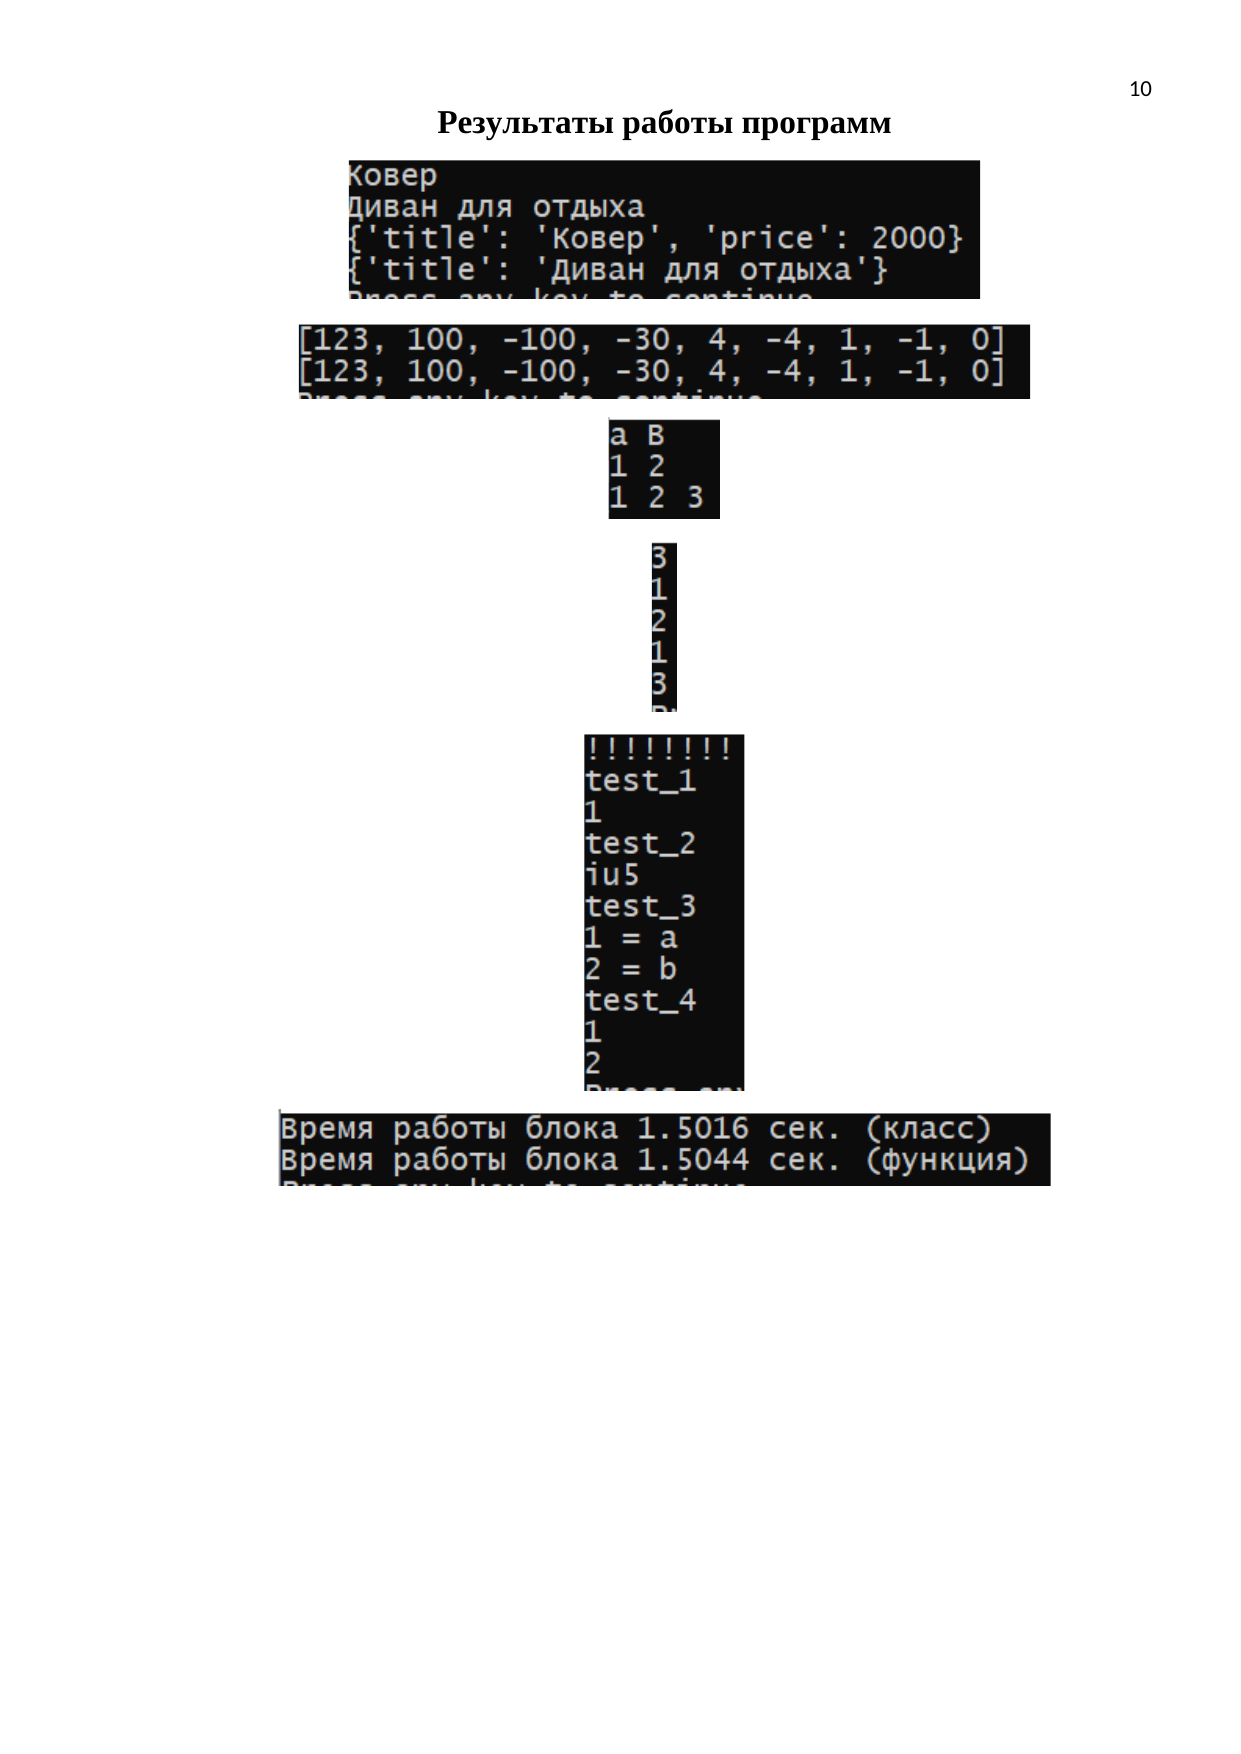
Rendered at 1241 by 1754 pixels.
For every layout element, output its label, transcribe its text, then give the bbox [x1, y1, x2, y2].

text Результаты работы программ [177, 102, 1152, 140]
picture [298, 317, 1030, 399]
picture [348, 160, 980, 299]
picture [651, 537, 677, 712]
picture [278, 1109, 1051, 1186]
picture [584, 730, 745, 1091]
picture [608, 417, 720, 519]
